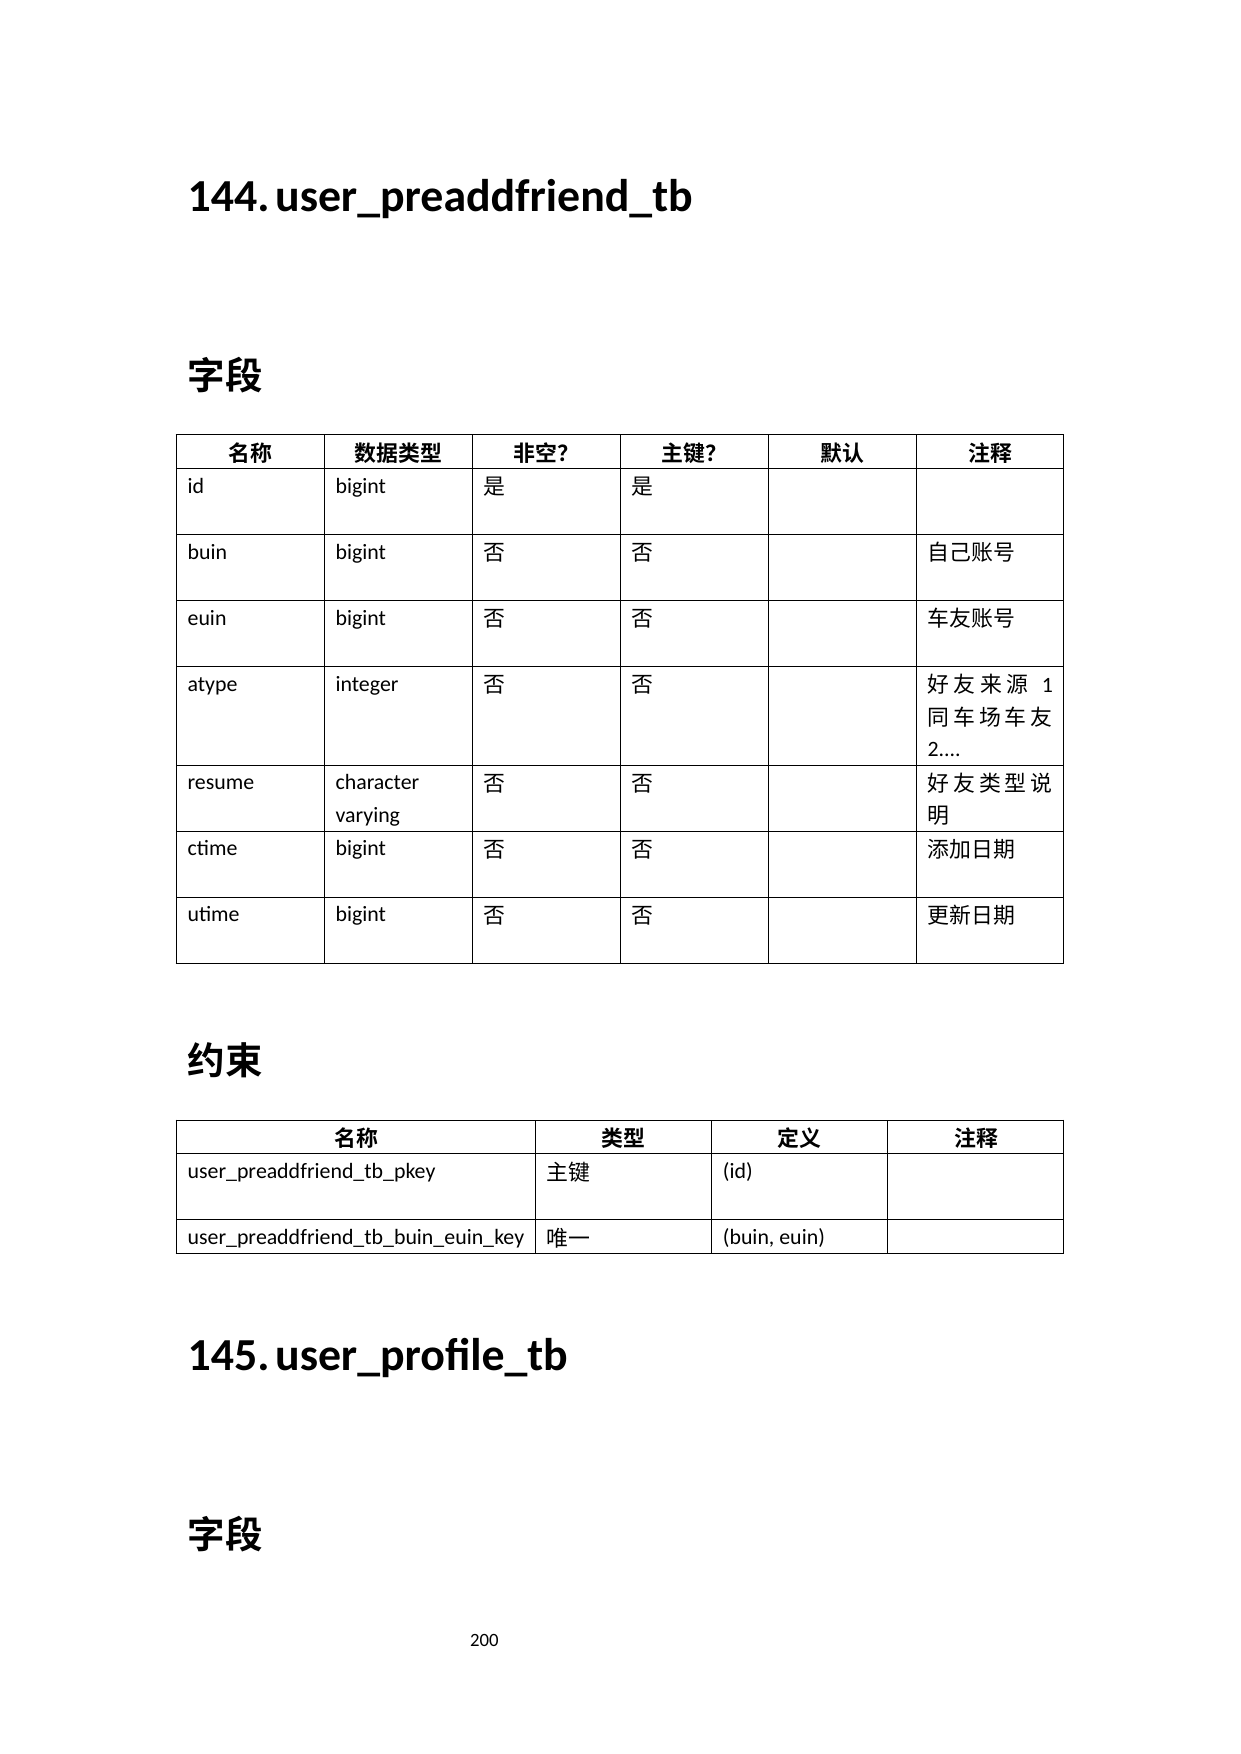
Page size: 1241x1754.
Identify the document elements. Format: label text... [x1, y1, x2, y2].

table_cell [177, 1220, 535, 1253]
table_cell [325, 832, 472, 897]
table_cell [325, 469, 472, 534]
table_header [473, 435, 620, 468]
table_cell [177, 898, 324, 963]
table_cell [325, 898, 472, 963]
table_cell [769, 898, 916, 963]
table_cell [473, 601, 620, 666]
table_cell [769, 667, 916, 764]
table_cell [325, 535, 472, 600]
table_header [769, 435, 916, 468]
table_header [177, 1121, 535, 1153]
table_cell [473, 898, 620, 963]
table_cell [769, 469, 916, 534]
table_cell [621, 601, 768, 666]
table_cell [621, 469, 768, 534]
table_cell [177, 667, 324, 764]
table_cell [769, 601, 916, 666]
subtitle user_preaddfriend_tb [187, 162, 1053, 227]
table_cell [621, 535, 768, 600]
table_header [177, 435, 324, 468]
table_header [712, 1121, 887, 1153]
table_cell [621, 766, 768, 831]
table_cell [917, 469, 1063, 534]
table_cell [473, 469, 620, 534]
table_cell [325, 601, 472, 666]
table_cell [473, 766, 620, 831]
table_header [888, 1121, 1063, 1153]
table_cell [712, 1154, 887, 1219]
subtitle 字段 [187, 1500, 1053, 1565]
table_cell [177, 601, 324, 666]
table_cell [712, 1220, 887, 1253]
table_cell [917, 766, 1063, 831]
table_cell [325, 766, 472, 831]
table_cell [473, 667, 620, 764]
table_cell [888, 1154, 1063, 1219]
subtitle 约束 [187, 1025, 1053, 1090]
subtitle user_profile_tb [187, 1322, 1053, 1387]
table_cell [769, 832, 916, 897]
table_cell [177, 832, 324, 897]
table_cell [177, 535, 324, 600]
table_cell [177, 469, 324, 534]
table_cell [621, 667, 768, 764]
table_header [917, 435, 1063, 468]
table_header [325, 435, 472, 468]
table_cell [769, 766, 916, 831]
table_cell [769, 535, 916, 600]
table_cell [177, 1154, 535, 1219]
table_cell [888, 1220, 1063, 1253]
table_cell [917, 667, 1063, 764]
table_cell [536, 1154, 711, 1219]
subtitle 字段 [187, 340, 1053, 405]
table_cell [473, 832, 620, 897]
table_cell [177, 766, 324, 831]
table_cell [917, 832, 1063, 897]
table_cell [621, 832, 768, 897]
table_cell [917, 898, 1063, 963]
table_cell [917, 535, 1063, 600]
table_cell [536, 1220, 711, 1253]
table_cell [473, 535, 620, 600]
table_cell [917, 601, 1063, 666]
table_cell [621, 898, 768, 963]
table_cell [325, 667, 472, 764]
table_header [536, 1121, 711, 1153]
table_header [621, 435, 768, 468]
